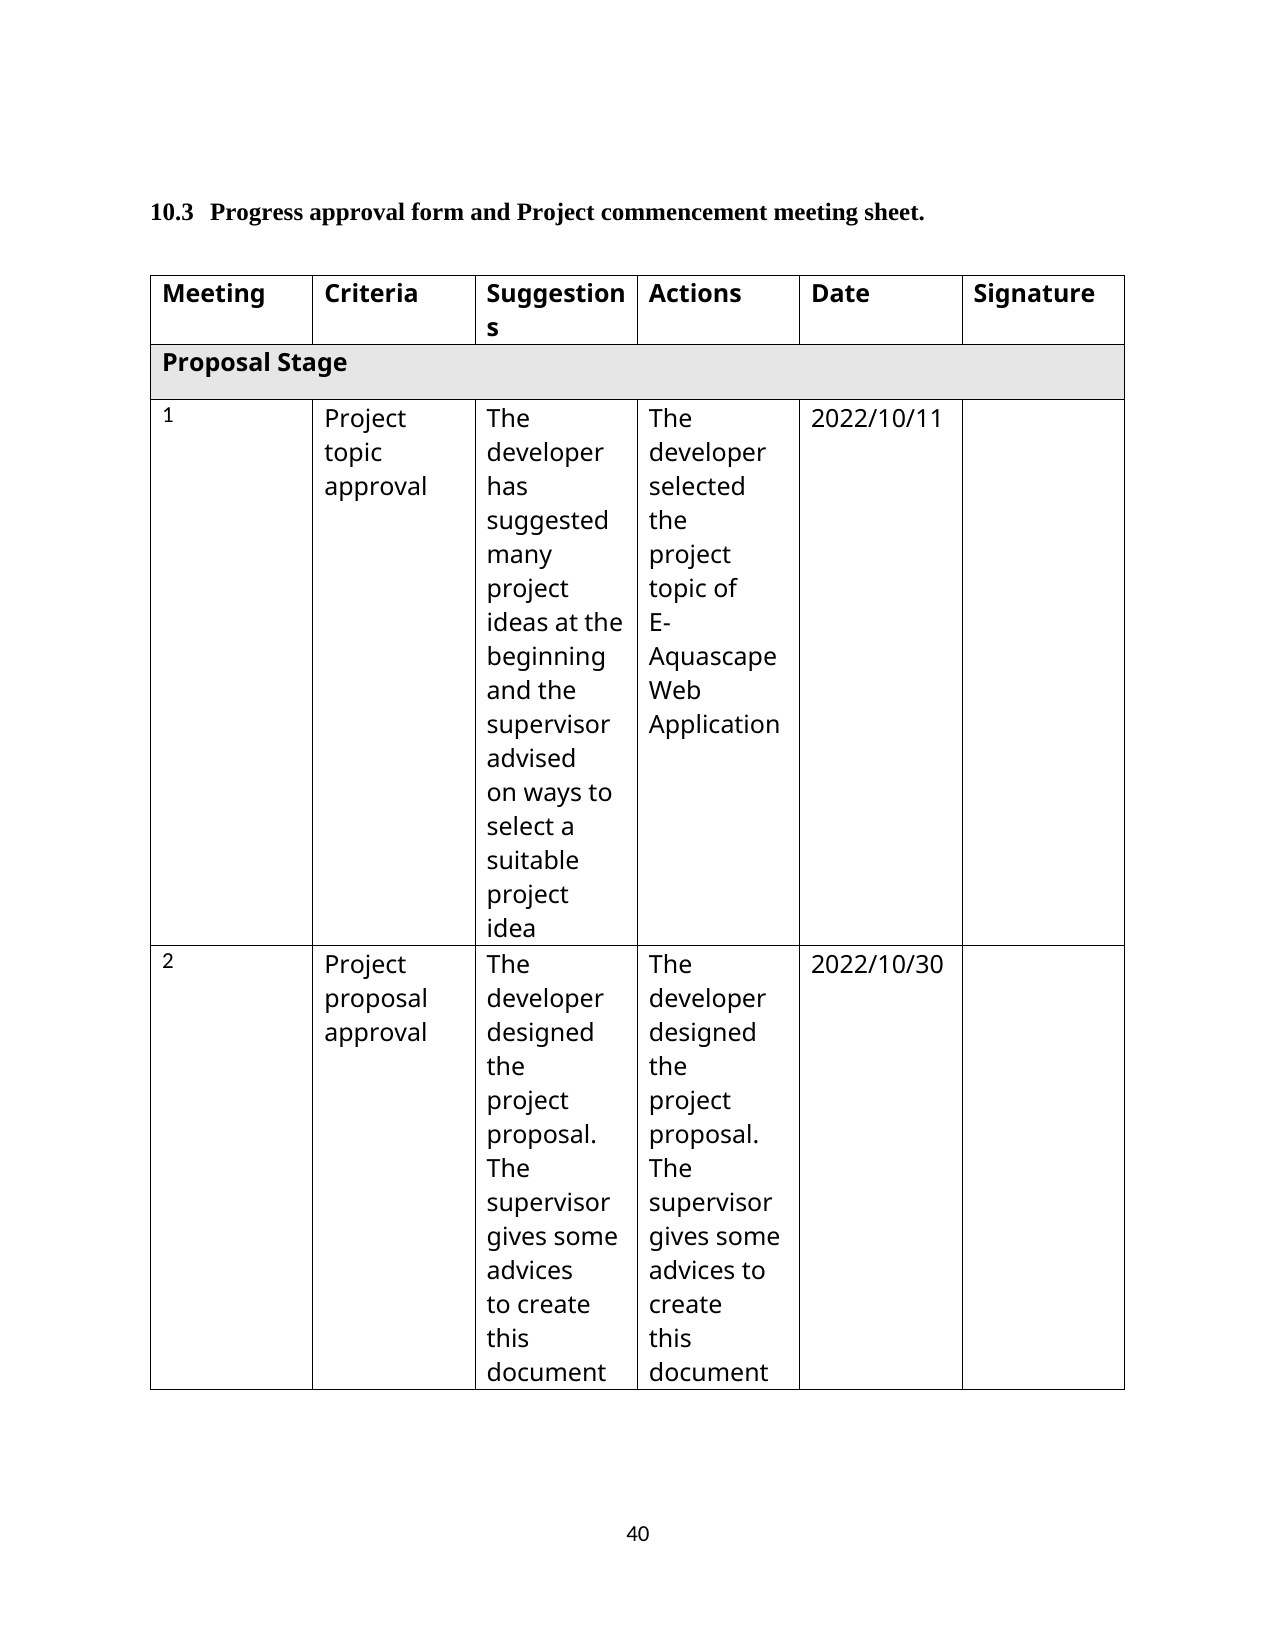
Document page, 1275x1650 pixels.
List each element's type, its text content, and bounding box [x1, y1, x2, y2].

table_cell The developer selected the project topic of E-Aquascape Web Application [638, 400, 799, 945]
table_header Signature [963, 276, 1124, 344]
subtitle Progress approval form and Project commencement meeting sheet. [150, 197, 1125, 226]
table_cell [963, 946, 1124, 1389]
table_header Meeting [151, 276, 312, 344]
table_cell 1 [151, 400, 312, 945]
table_cell 2022/10/11 [800, 400, 962, 945]
table_cell Proposal Stage [151, 345, 1124, 399]
table_cell 2022/10/30 [800, 946, 962, 1389]
table_cell The developer designed the project proposal. The supervisor gives some advices to create this document [476, 946, 637, 1389]
table_cell Project topic approval [313, 400, 475, 945]
table_header Suggestions [476, 276, 637, 344]
table_cell The developer has suggested many project ideas at the beginning and the supervisor advised on ways to select a suitable project idea [476, 400, 637, 945]
table_cell [963, 400, 1124, 945]
table_cell 2 [151, 946, 312, 1389]
table_cell Project proposal approval [313, 946, 475, 1389]
table_header Criteria [313, 276, 475, 344]
table_header Actions [638, 276, 799, 344]
table_cell The developer designed the project proposal. The supervisor gives some advices to create this document [638, 946, 799, 1389]
table_header Date [800, 276, 962, 344]
